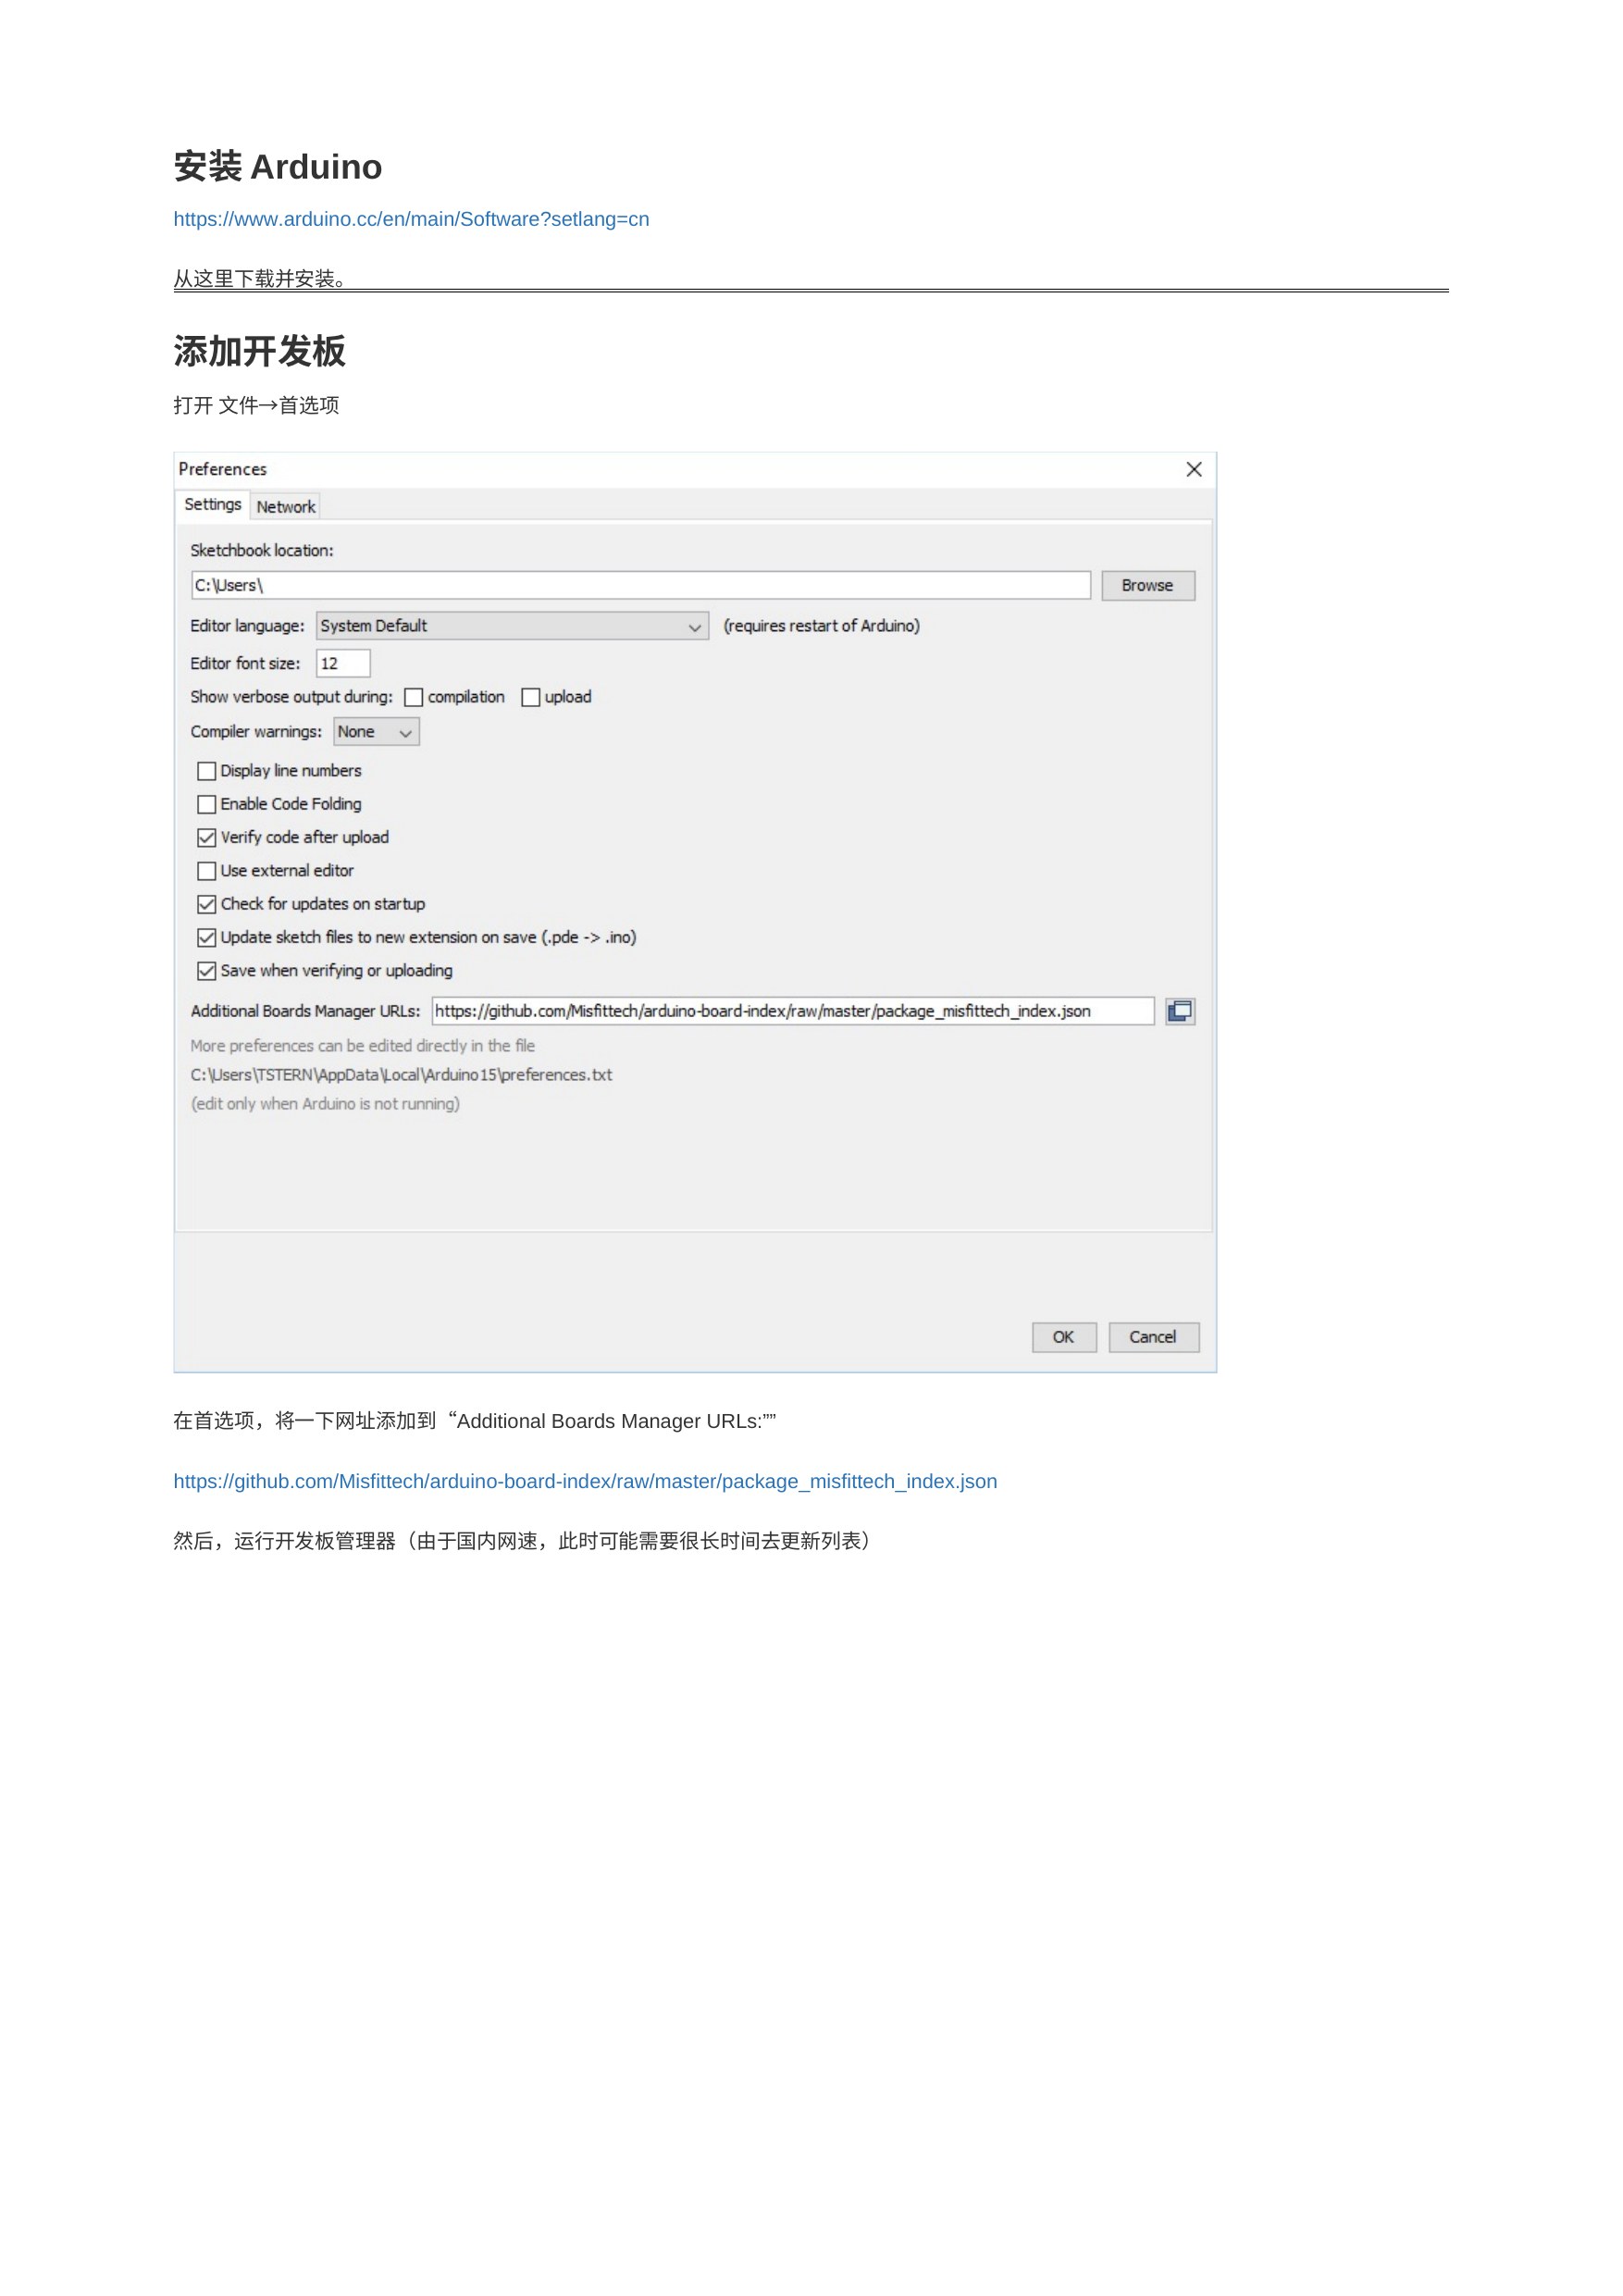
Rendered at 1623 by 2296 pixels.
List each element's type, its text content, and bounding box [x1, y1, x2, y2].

text 在首选项，将一下网址添加到“Additional Boards Manager URLs:”” [173, 1405, 1449, 1434]
text 打开 文件→首选项 [173, 390, 1449, 419]
text 从这里下载并安装。 [173, 263, 1449, 289]
text https://www.arduino.cc/en/main/Software?setlang=cn [173, 205, 1449, 230]
text 添加开发板 [173, 324, 1449, 375]
text 安装Arduino [173, 139, 1449, 189]
text https://github.com/Misfittech/arduino-board-index/raw/master/package_misfittech_index.json [173, 1467, 1449, 1493]
picture [173, 452, 1218, 1373]
text 然后，运行开发板管理器（由于国内网速，此时可能需要很长时间去更新列表） [173, 1525, 1449, 1554]
